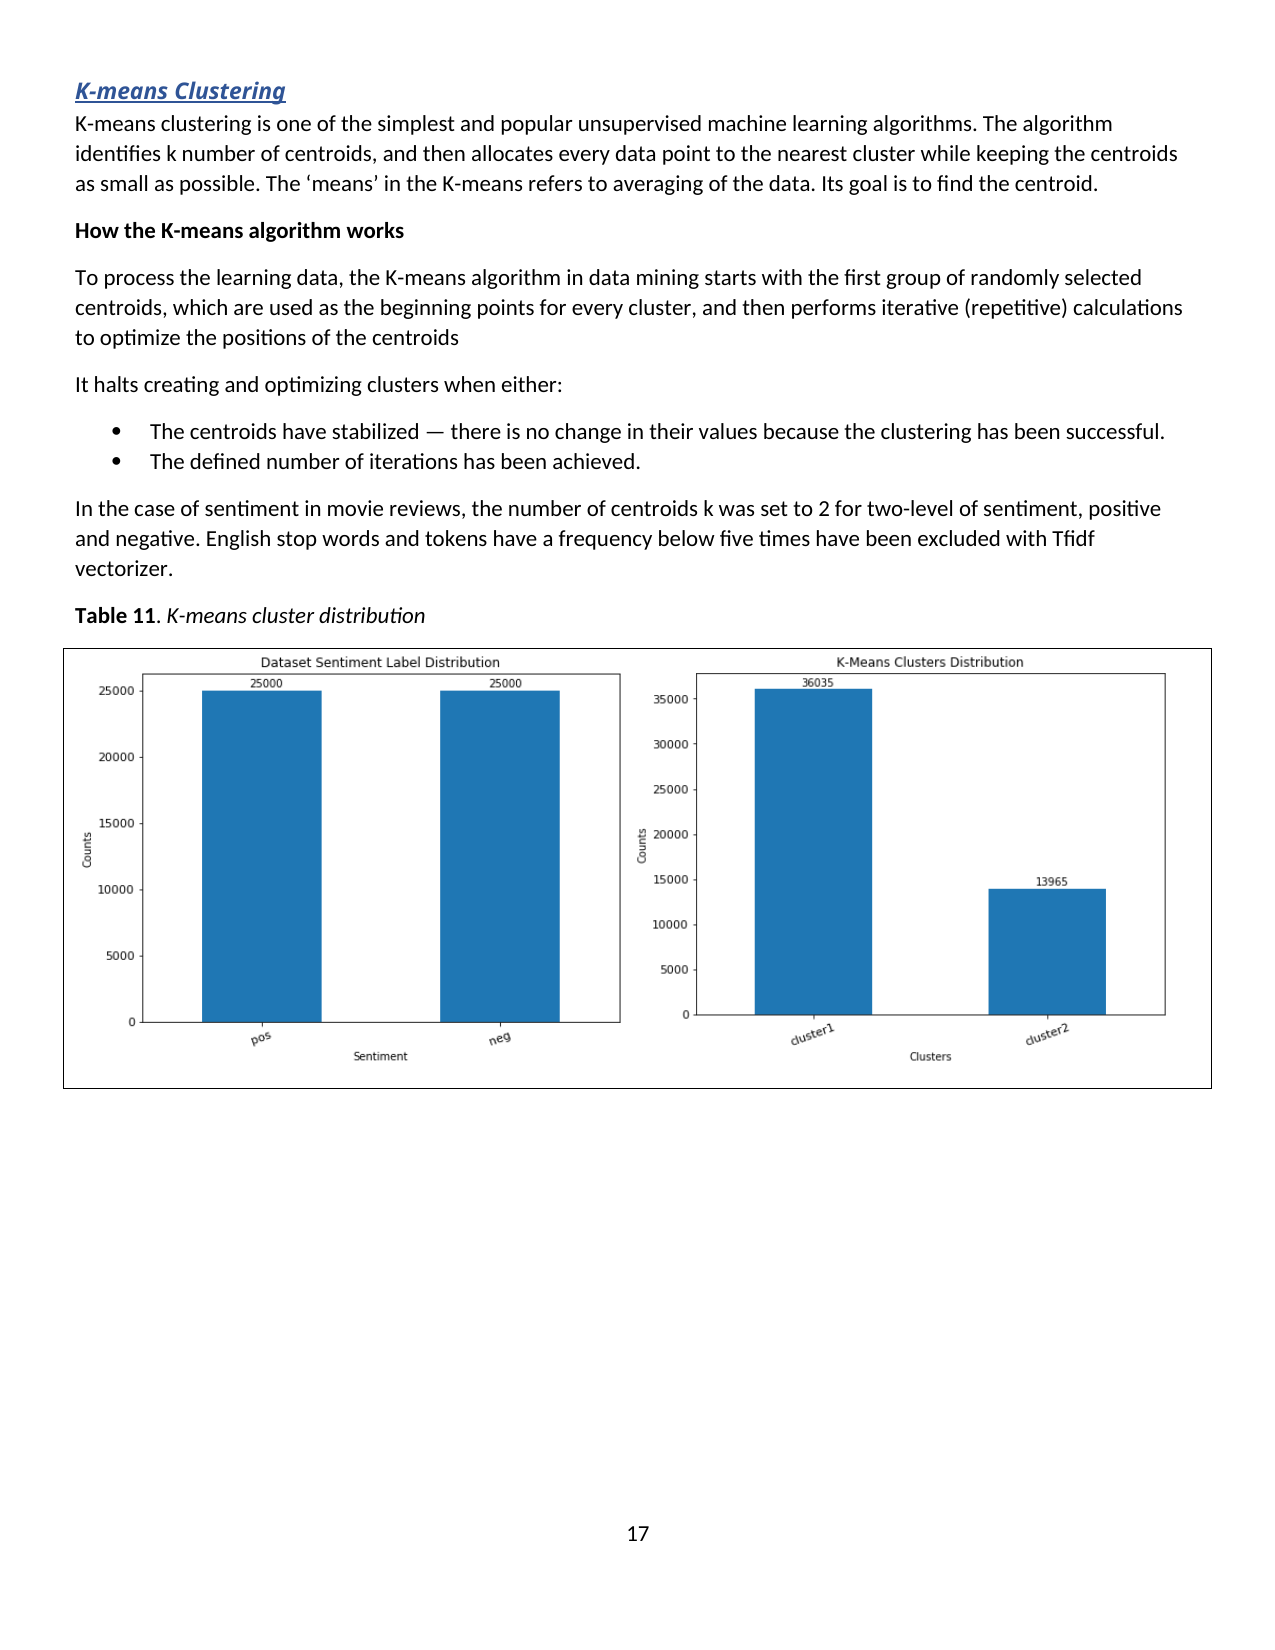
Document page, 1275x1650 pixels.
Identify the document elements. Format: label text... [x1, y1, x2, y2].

text In the case of sentiment in movie reviews, the number of centroids k was set to 2 for two-level of sentiment, positive and negative. English stop words and tokens have a frequency below five times have been excluded with Tfidf vectorizer. [75, 494, 1200, 583]
picture [630, 649, 1171, 1070]
text To process the learning data, the K-means algorithm in data mining starts with the first group of randomly selected centroids, which are used as the beginning points for every cluster, and then performs iterative (repetitive) calculations to optimize the positions of the centroids [75, 263, 1200, 351]
text Table 11. K-means cluster distribution [75, 601, 1200, 629]
subtitle K-means Clustering [75, 75, 1200, 106]
text K-means clustering is one of the simplest and popular unsupervised machine learning algorithms. The algorithm identifies k number of centroids, and then allocates every data point to the nearest cluster while keeping the centroids as small as possible. The ‘means’ in the K-means refers to averaging of the data. Its goal is to find the centroid. [75, 109, 1200, 197]
text How the K-means algorithm works [75, 216, 1200, 244]
picture [75, 649, 626, 1070]
list The defined number of iterations has been achieved. [112, 447, 1200, 475]
table_header [64, 649, 1211, 1088]
text It halts creating and optimizing clusters when either: [75, 370, 1200, 398]
list The centroids have stabilized — there is no change in their values because the clustering has been successful. [112, 417, 1200, 445]
